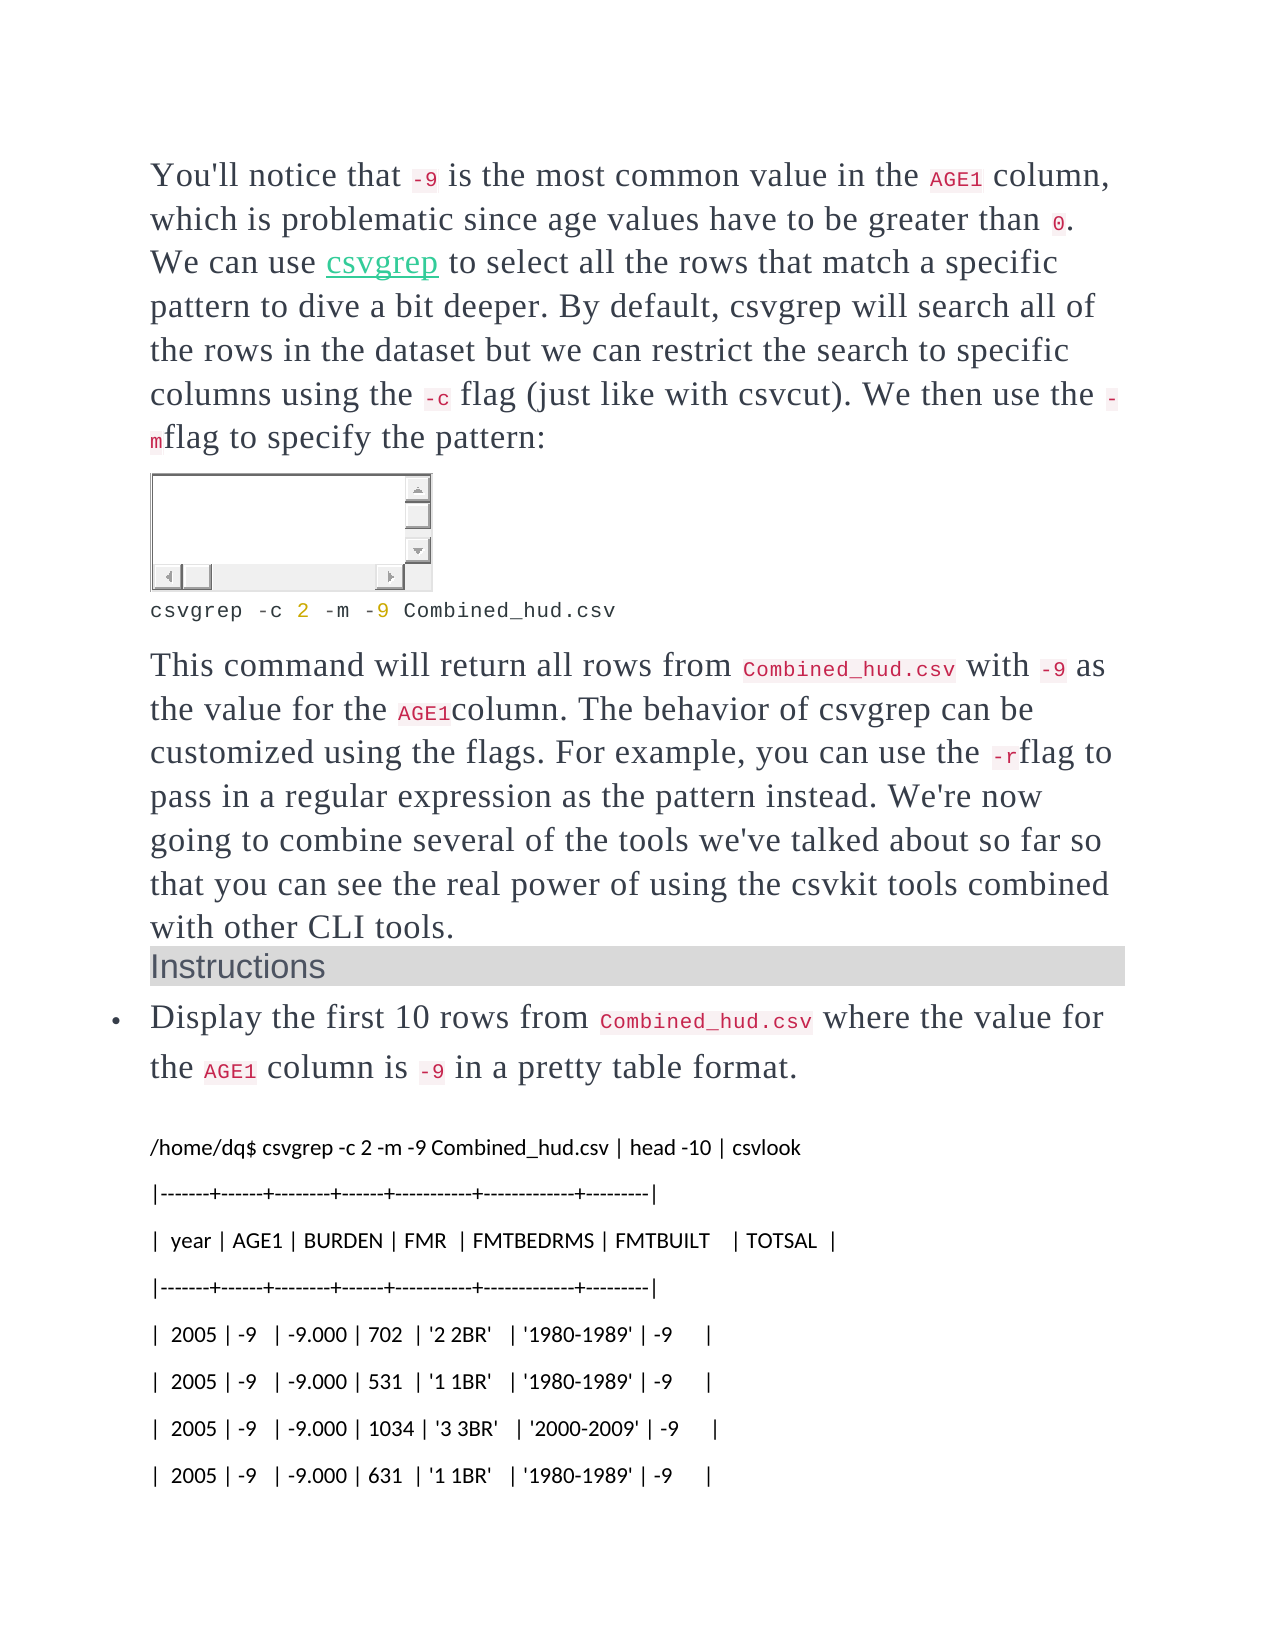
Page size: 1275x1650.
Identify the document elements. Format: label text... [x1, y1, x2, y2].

text | 2005 | -9 | -9.000 | 531 | '1 1BR' | '1980-1989' | -9 | [150, 1367, 1125, 1395]
text This command will return all rows from Combined_hud.csv with -9 as the value for the AGE1column. The behavior of csvgrep can be customized using the flags. For example, you can use the -rflag to pass in a regular expression as the pattern instead. We're now going to combine several of the tools we've talked about so far so that you can see the real power of using the csvkit tools combined with other CLI tools. [150, 640, 1125, 946]
text You'll notice that -9 is the most common value in the AGE1 column, which is problematic since age values have to be greater than 0. We can use csvgrep to select all the rows that match a specific pattern to dive a bit deeper. By default, csvgrep will search all of the rows in the dataset but we can restrict the search to specific columns using the -c flag (just like with csvcut). We then use the -mflag to specify the pattern: [150, 150, 1125, 456]
list Display the first 10 rows from Combined_hud.csv where the value for the AGE1 column is -9 in a pretty table format. [112, 986, 1125, 1086]
text /home/dq$ csvgrep -c 2 -m -9 Combined_hud.csv | head -10 | csvlook [150, 1133, 1125, 1161]
text | year | AGE1 | BURDEN | FMR | FMTBEDRMS | FMTBUILT | TOTSAL | [150, 1226, 1125, 1254]
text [150, 1461, 1125, 1489]
text | 2005 | -9 | -9.000 | 702 | '2 2BR' | '1980-1989' | -9 | [150, 1320, 1125, 1348]
text |-------+------+--------+------+-----------+-------------+---------| [150, 1179, 1125, 1208]
text csvgrep -c 2 -m -9 Combined_hud.csv [150, 593, 1125, 623]
text Instructions [150, 946, 1125, 986]
text | 2005 | -9 | -9.000 | 1034 | '3 3BR' | '2000-2009' | -9 | [150, 1414, 1125, 1442]
text |-------+------+--------+------+-----------+-------------+---------| [150, 1273, 1125, 1301]
